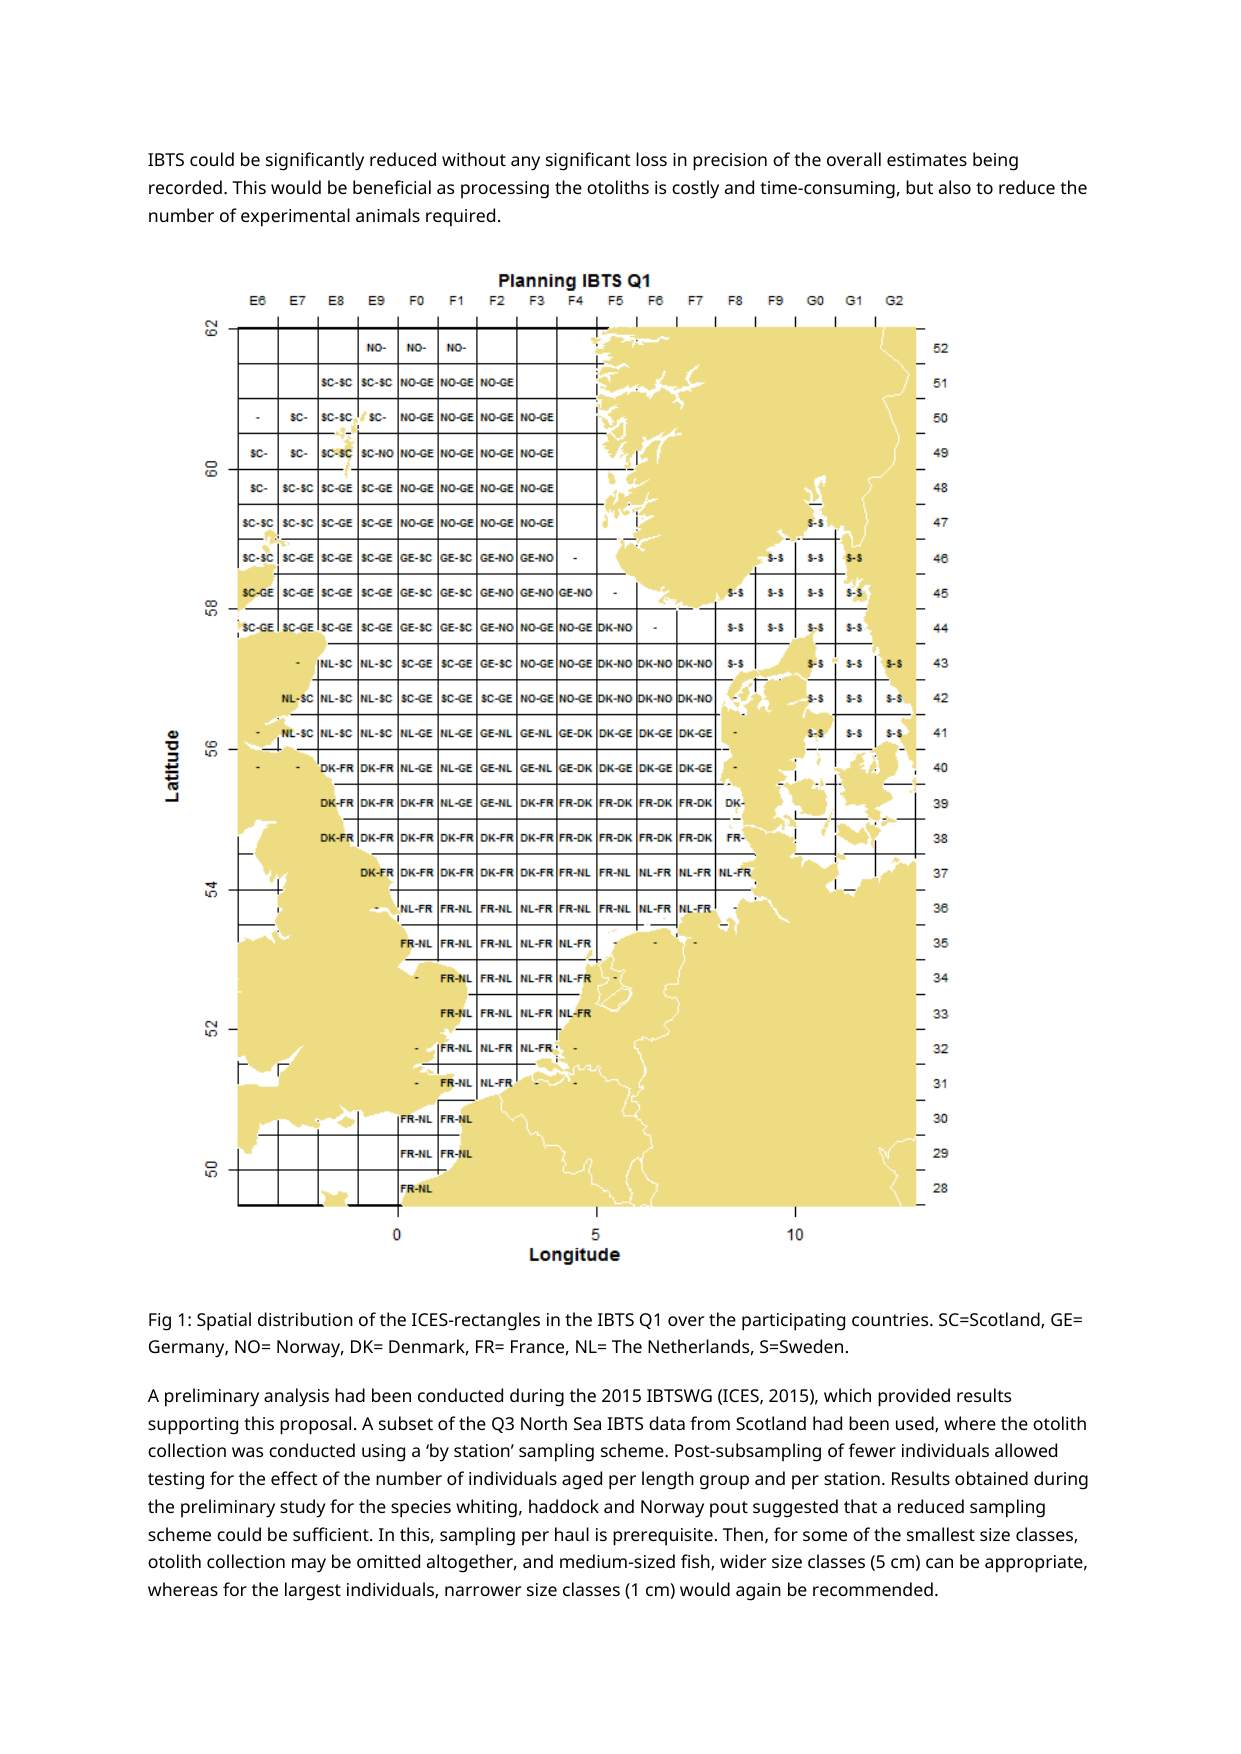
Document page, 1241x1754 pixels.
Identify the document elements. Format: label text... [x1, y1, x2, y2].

text A preliminary analysis had been conducted during the 2015 IBTSWG (ICES, 2015), which provided results supporting this proposal. A subset of the Q3 North Sea IBTS data from Scotland had been used, where the otolith collection was conducted using a ‘by station’ sampling scheme. Post-subsampling of fewer individuals allowed testing for the effect of the number of individuals aged per length group and per station. Results obtained during the preliminary study for the species whiting, haddock and Norway pout suggested that a reduced sampling scheme could be sufficient. In this, sampling per haul is prerequisite. Then, for some of the smallest size classes, otolith collection may be omitted altogether, and medium-sized fish, wider size classes (5 cm) can be appropriate, whereas for the largest individuals, narrower size classes (1 cm) would again be recommended. [148, 1383, 1093, 1602]
text Fig 1: Spatial distribution of the ICES-rectangles in the IBTS Q1 over the participating countries. SC=Scotland, GE= Germany, NO= Norway, DK= Denmark, FR= France, NL= The Netherlands, S=Sweden. [148, 1307, 1093, 1359]
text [148, 148, 1093, 227]
picture [147, 251, 1093, 1283]
